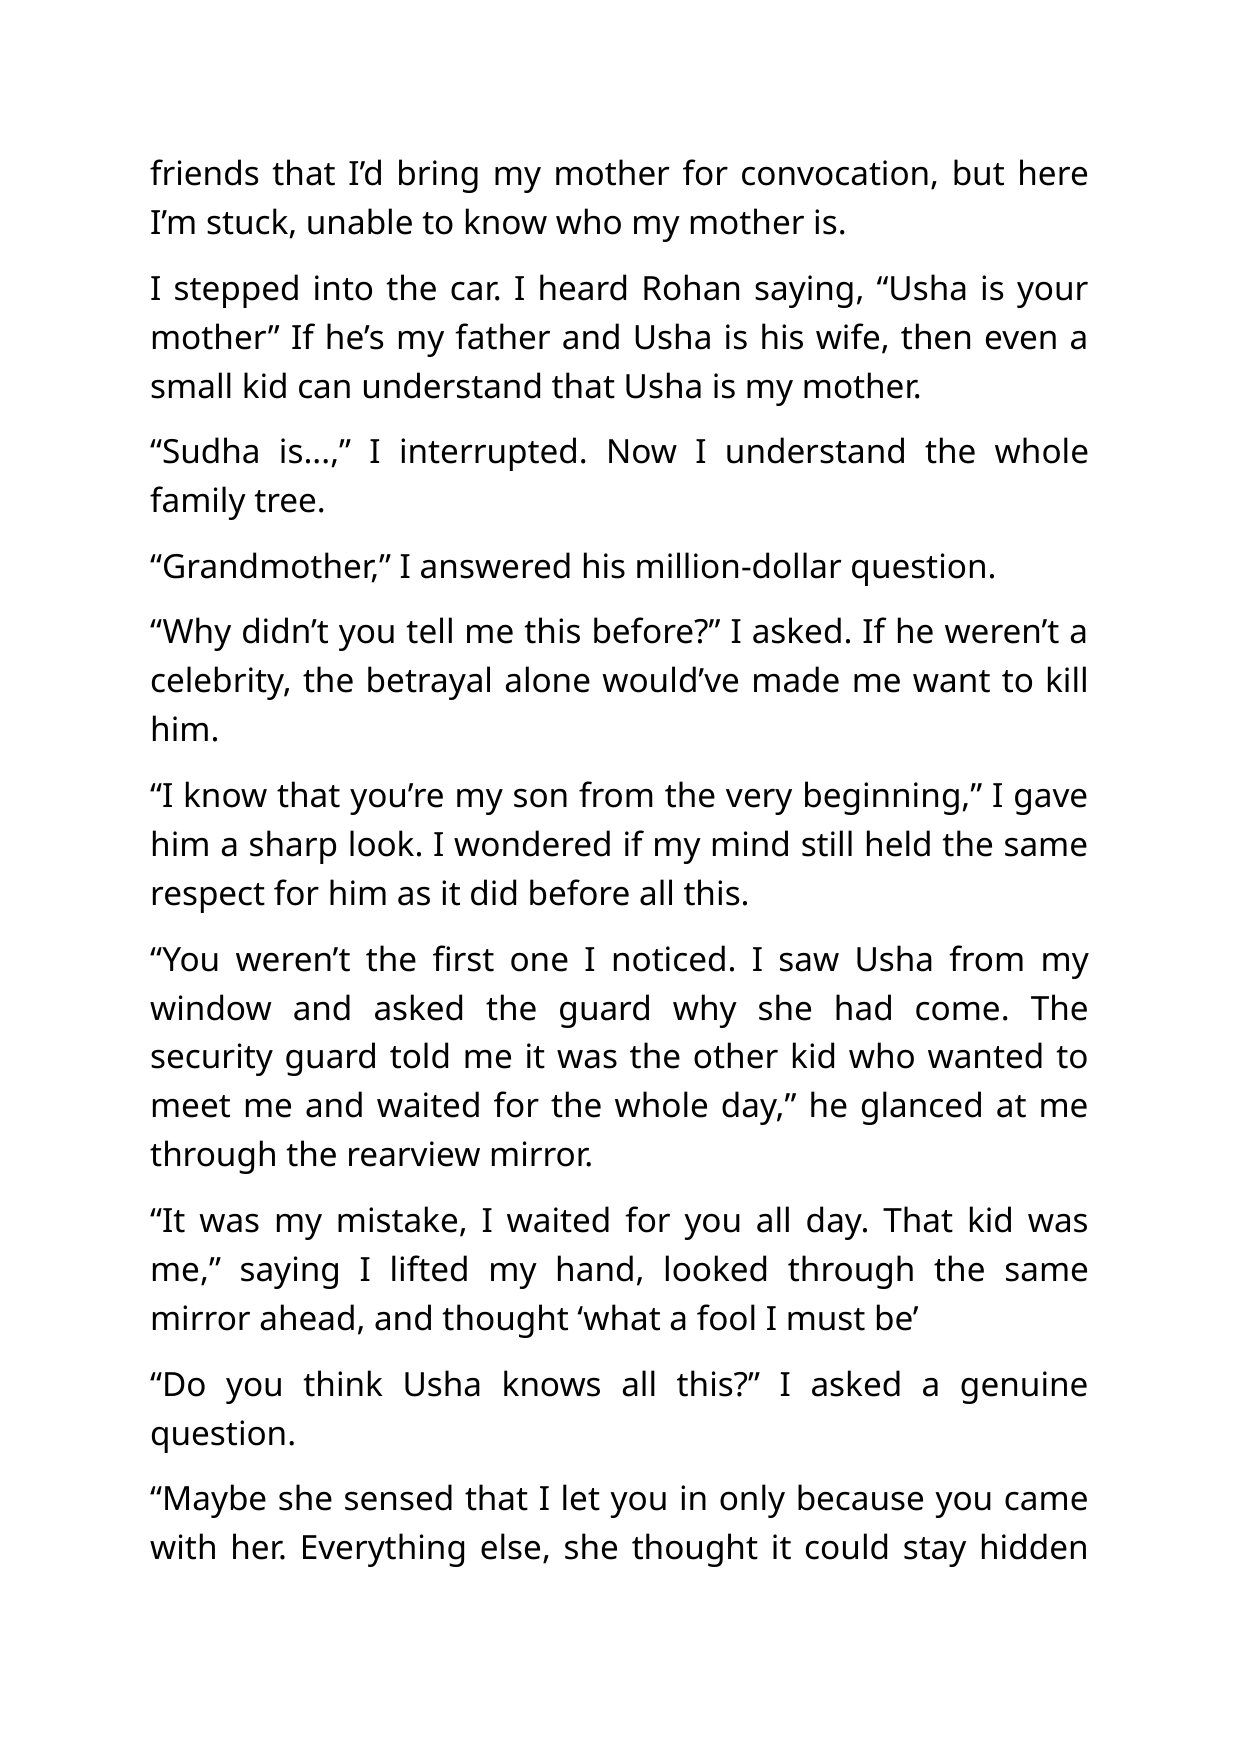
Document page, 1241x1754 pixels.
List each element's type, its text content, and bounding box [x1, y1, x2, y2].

text “Sudha is...,” I interrupted. Now I understand the whole family tree. [150, 428, 1090, 522]
text “Do you think Usha knows all this?” I asked a genuine question. [150, 1360, 1090, 1455]
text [150, 150, 1090, 244]
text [150, 1475, 1090, 1569]
text “You weren’t the first one I noticed. I saw Usha from my window and asked the guard why she had come. The security guard told me it was the other kid who wanted to meet me and waited for the whole day,” he glanced at me through the rearview mirror. [150, 935, 1090, 1177]
text “I know that you’re my son from the very beginning,” I gave him a sharp look. I wondered if my mind still held the same respect for him as it did before all this. [150, 772, 1090, 915]
text “Why didn’t you tell me this before?” I asked. If he weren’t a celebrity, the betrayal alone would’ve made me want to kill him. [150, 608, 1090, 752]
text I stepped into the car. I heard Rohan saying, “Usha is your mother” If he’s my father and Usha is his wife, then even a small kid can understand that Usha is my mother. [150, 264, 1090, 408]
text “It was my mistake, I waited for you all day. That kid was me,” saying I lifted my hand, looked through the same mirror ahead, and thought ‘what a fool I must be’ [150, 1197, 1090, 1340]
text “Grandmother,” I answered his million-dollar question. [150, 543, 1090, 588]
